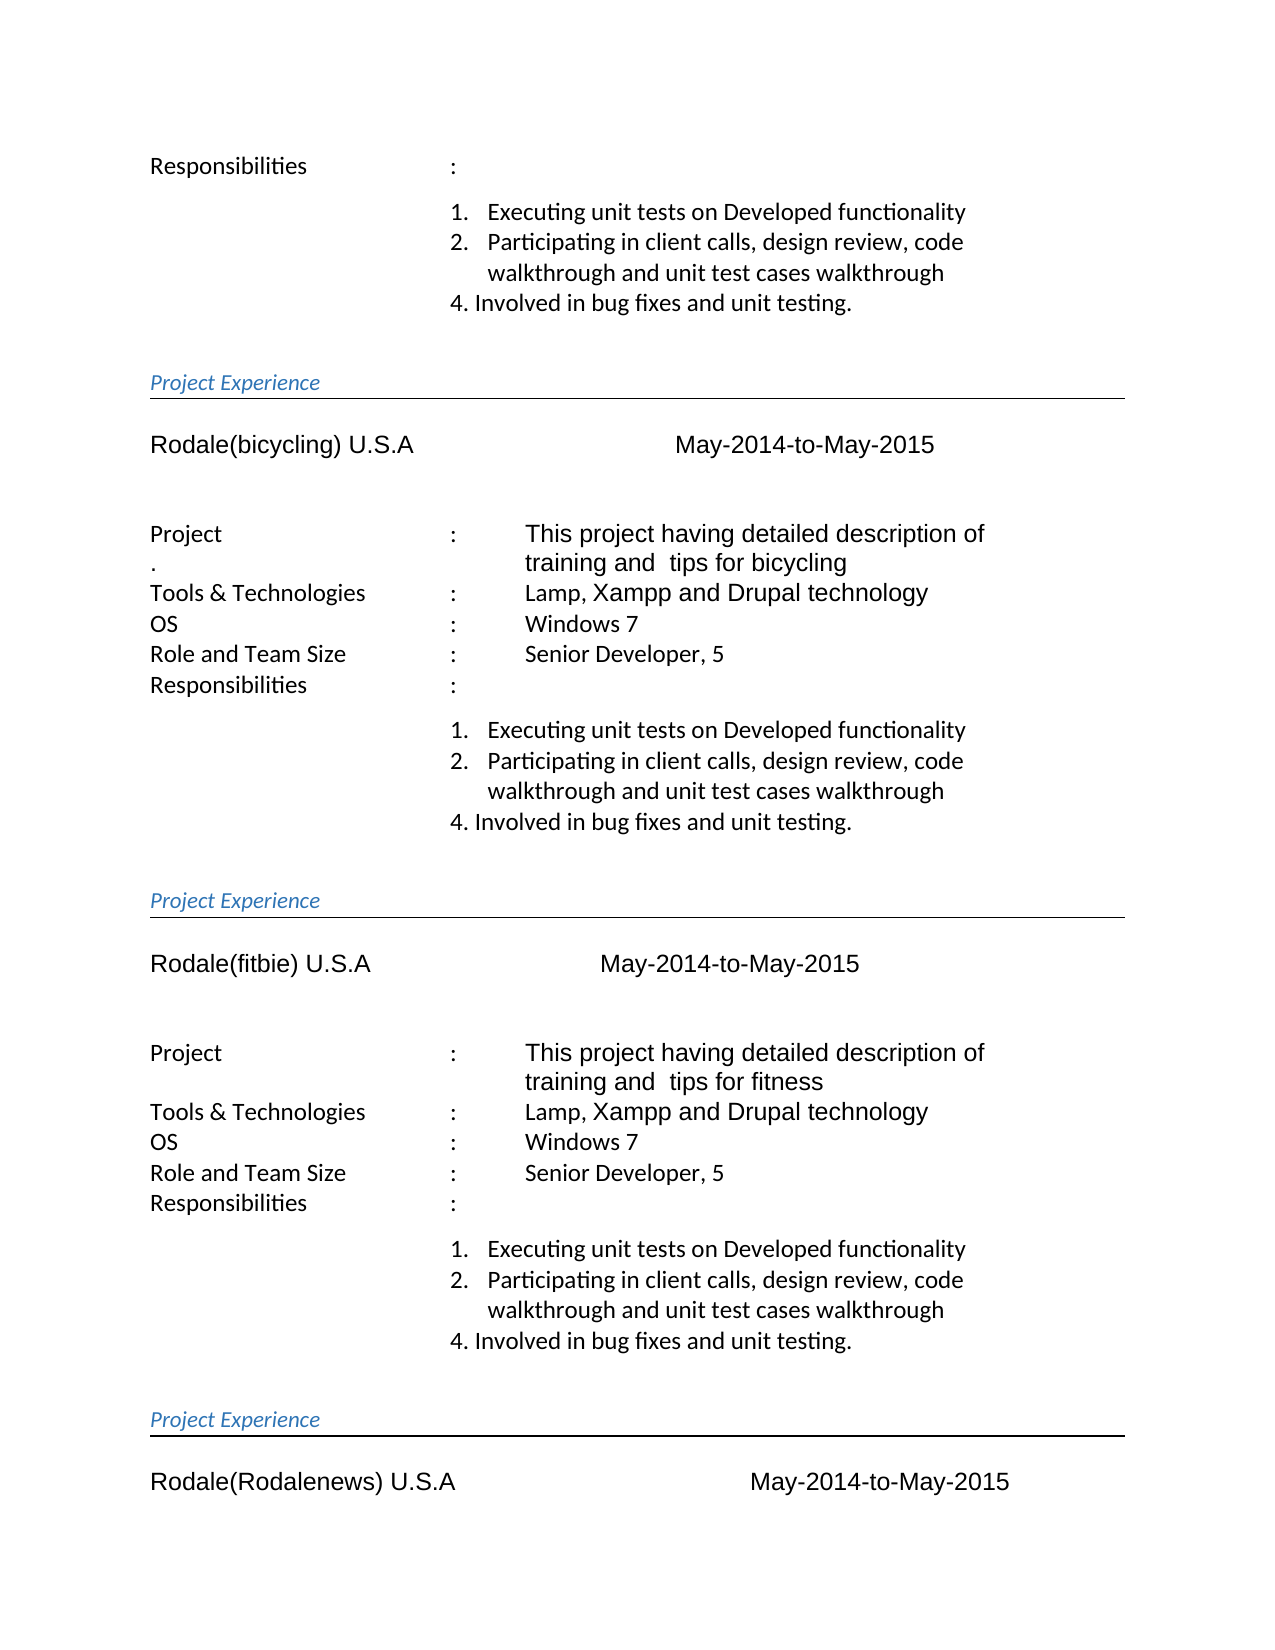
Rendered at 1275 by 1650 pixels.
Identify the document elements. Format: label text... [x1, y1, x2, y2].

text training and tips for fitness [150, 1067, 1125, 1096]
text Responsibilities : [150, 669, 1125, 699]
subtitle Project Experience [150, 886, 1125, 917]
list Participating in client calls, design review, code [450, 745, 1125, 776]
text Rodale(fitbie) U.S.A May-2014-to-May-2015 [150, 949, 1125, 977]
text Tools & Technologies : Lamp, Xampp and Drupal technology [150, 1096, 1125, 1126]
text Project : This project having detailed description of [150, 518, 1125, 548]
text Role and Team Size : Senior Developer, 5 [150, 638, 1125, 669]
list walkthrough and unit test cases walkthrough [487, 1294, 1125, 1325]
text Tools & Technologies : Lamp, Xampp and Drupal technology [150, 577, 1125, 608]
list walkthrough and unit test cases walkthrough [487, 776, 1125, 806]
list Executing unit tests on Developed functionality [450, 714, 1125, 745]
list Executing unit tests on Developed functionality [450, 196, 1125, 226]
text Project : This project having detailed description of [150, 1037, 1125, 1067]
text Role and Team Size : Senior Developer, 5 [150, 1157, 1125, 1187]
text Responsibilities : [150, 1187, 1125, 1218]
text OS : Windows 7 [150, 1126, 1125, 1157]
list Participating in client calls, design review, code [450, 1264, 1125, 1294]
text Responsibilities : [150, 150, 1125, 181]
list walkthrough and unit test cases walkthrough [487, 257, 1125, 287]
text OS : Windows 7 [150, 608, 1125, 638]
list 4. Involved in bug fixes and unit testing. [150, 287, 1125, 318]
subtitle Project Experience [150, 1405, 1125, 1435]
text Rodale(bicycling) U.S.A May-2014-to-May-2015 [150, 430, 1125, 459]
subtitle Project Experience [150, 368, 1125, 398]
list 4. Involved in bug fixes and unit testing. [150, 806, 1125, 837]
text . training and tips for bicycling [150, 548, 1125, 577]
list 4. Involved in bug fixes and unit testing. [150, 1325, 1125, 1355]
list Executing unit tests on Developed functionality [450, 1233, 1125, 1264]
text Rodale(Rodalenews) U.S.A May-2014-to-May-2015 [150, 1467, 1125, 1496]
list Participating in client calls, design review, code [450, 226, 1125, 257]
